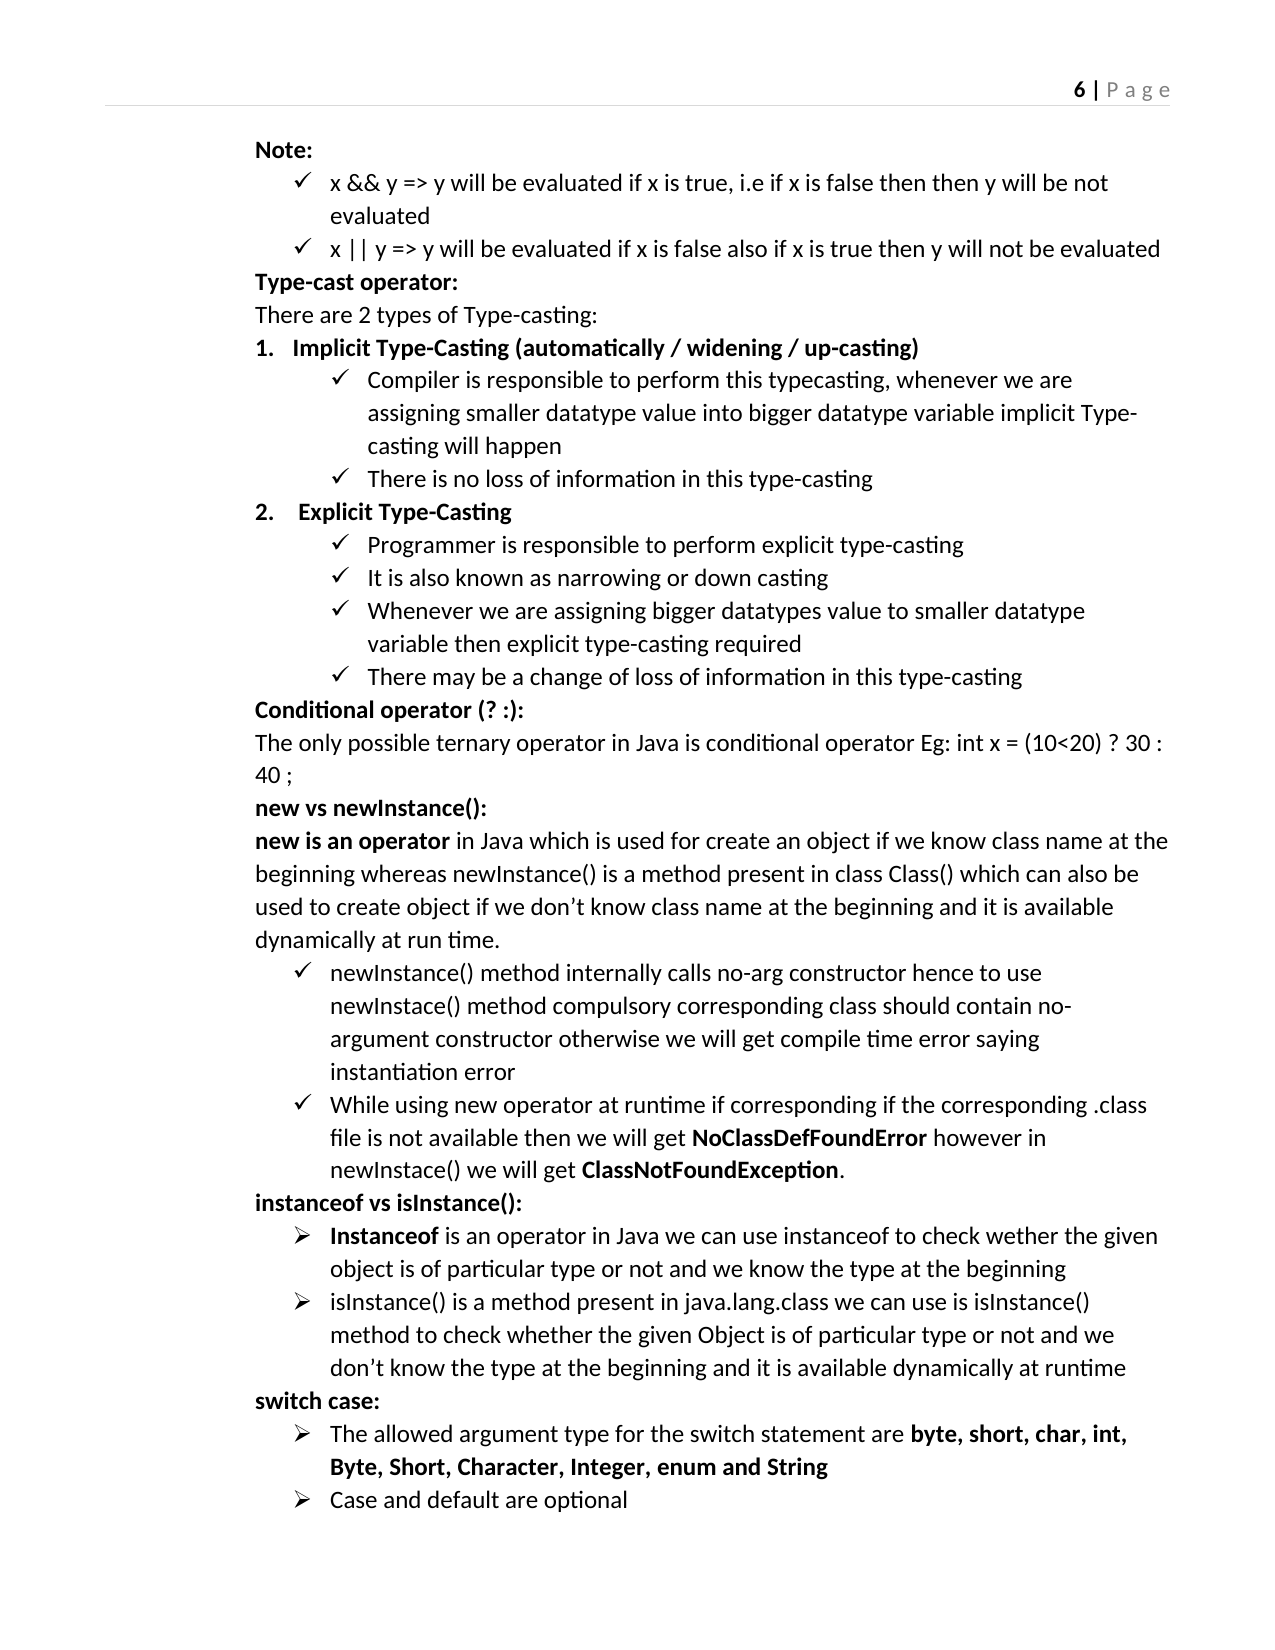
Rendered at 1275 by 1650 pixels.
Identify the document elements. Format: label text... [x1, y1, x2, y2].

list newInstance() method internally calls no-arg constructor hence to use newInstace() method compulsory corresponding class should contain no-argument constructor otherwise we will get compile time error saying instantiation error [292, 957, 1170, 1086]
list Programmer is responsible to perform explicit type-casting [330, 529, 1170, 560]
list new is an operator in Java which is used for create an object if we know class name at the beginning whereas newInstance() is a method present in class Class() which can also be used to create object if we don’t know class name at the beginning and it is available dynamically at run time. [255, 825, 1170, 955]
list Instanceof is an operator in Java we can use instanceof to check wether the given object is of particular type or not and we know the type at the beginning [292, 1220, 1170, 1284]
list instanceof vs isInstance(): [255, 1187, 1170, 1218]
list new vs newInstance(): [255, 792, 1170, 823]
list While using new operator at runtime if corresponding if the corresponding .class file is not available then we will get NoClassDefFoundError however in newInstace() we will get ClassNotFoundException. [292, 1089, 1170, 1185]
list The allowed argument type for the switch statement are byte, short, char, int, Byte, Short, Character, Integer, enum and String [292, 1418, 1170, 1481]
list x && y => y will be evaluated if x is true, i.e if x is false then then y will be not evaluated [292, 167, 1170, 231]
list Compiler is responsible to perform this typecasting, whenever we are assigning smaller datatype value into bigger datatype variable implicit Type-casting will happen [330, 364, 1170, 461]
list There may be a change of loss of information in this type-casting [330, 661, 1170, 691]
list Whenever we are assigning bigger datatypes value to smaller datatype variable then explicit type-casting required [330, 595, 1170, 658]
list Note: [255, 134, 1170, 165]
list Case and default are optional [292, 1484, 1170, 1514]
list switch case: [255, 1385, 1170, 1416]
list x || y => y will be evaluated if x is false also if x is true then y will not be evaluated [292, 233, 1170, 263]
list It is also known as narrowing or down casting [330, 562, 1170, 593]
list Type-cast operator: [255, 266, 1170, 296]
list The only possible ternary operator in Java is conditional operator Eg: int x = (10<20) ? 30 : 40 ; [255, 727, 1170, 790]
list Explicit Type-Casting [255, 496, 1170, 527]
list Implicit Type-Casting (automatically / widening / up-casting) [255, 332, 1170, 362]
list isInstance() is a method present in java.lang.class we can use is isInstance() method to check whether the given Object is of particular type or not and we don’t know the type at the beginning and it is available dynamically at runtime [292, 1286, 1170, 1383]
list There are 2 types of Type-casting: [255, 299, 1170, 329]
list There is no loss of information in this type-casting [330, 463, 1170, 494]
list Conditional operator (? :): [255, 694, 1170, 724]
